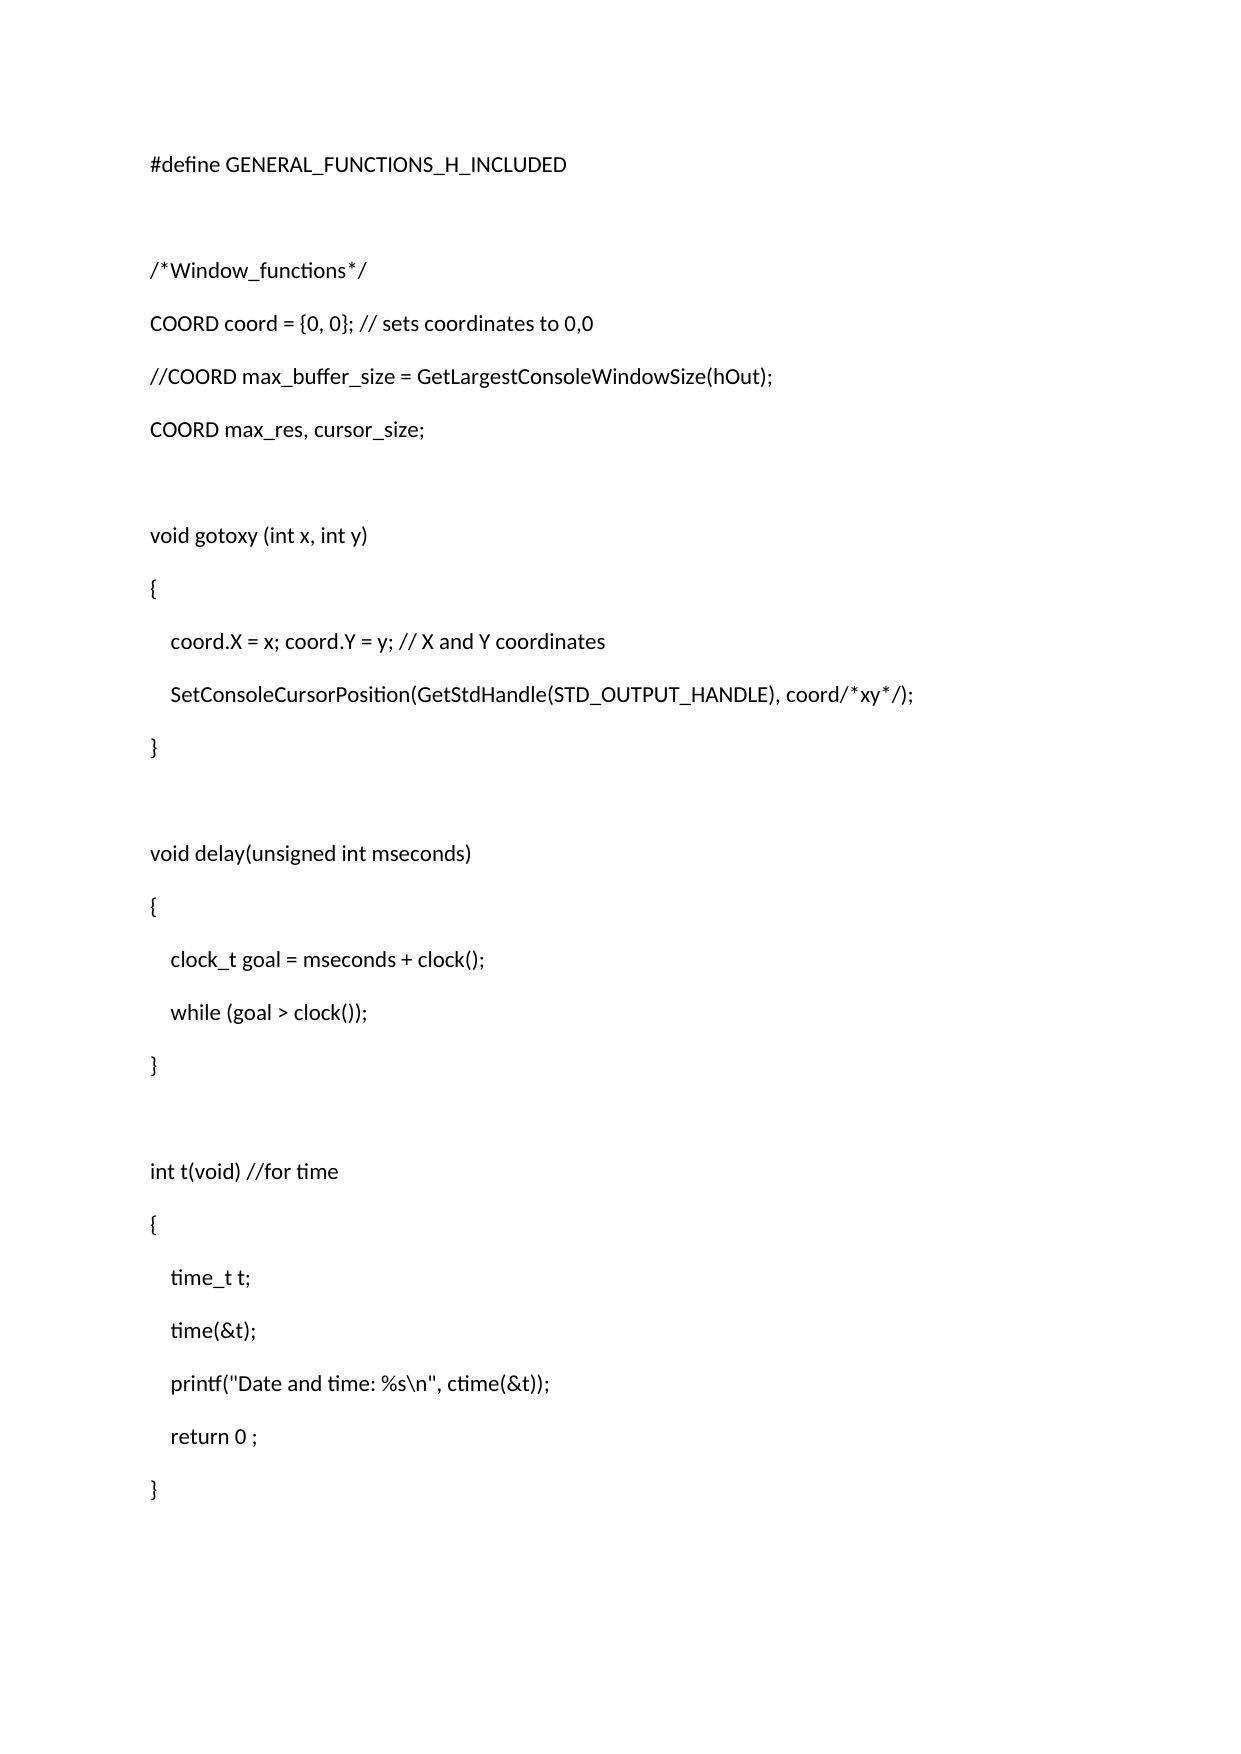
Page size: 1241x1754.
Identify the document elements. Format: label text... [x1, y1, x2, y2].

text COORD coord = {0, 0}; // sets coordinates to 0,0 [150, 309, 1090, 337]
text time_t t; [150, 1263, 1090, 1291]
text time(&t); [150, 1316, 1090, 1344]
text //COORD max_buffer_size = GetLargestConsoleWindowSize(hOut); [150, 362, 1090, 390]
text { [150, 892, 1090, 920]
text void gotoxy (int x, int y) [150, 521, 1090, 549]
text { [150, 574, 1090, 602]
text while (goal > clock()); [150, 998, 1090, 1026]
text coord.X = x; coord.Y = y; // X and Y coordinates [150, 627, 1090, 655]
text /*Window_functions*/ [150, 256, 1090, 284]
text clock_t goal = mseconds + clock(); [150, 945, 1090, 973]
text int t(void) //for time [150, 1157, 1090, 1185]
text return 0 ; [150, 1422, 1090, 1451]
text } [150, 1051, 1090, 1079]
text #define GENERAL_FUNCTIONS_H_INCLUDED [150, 150, 1090, 178]
text void delay(unsigned int mseconds) [150, 839, 1090, 867]
text { [150, 1210, 1090, 1238]
text } [150, 733, 1090, 761]
text COORD max_res, cursor_size; [150, 415, 1090, 443]
text } [150, 1476, 1090, 1503]
text SetConsoleCursorPosition(GetStdHandle(STD_OUTPUT_HANDLE), coord/*xy*/); [150, 680, 1090, 708]
text printf("Date and time: %s\n", ctime(&t)); [150, 1369, 1090, 1397]
